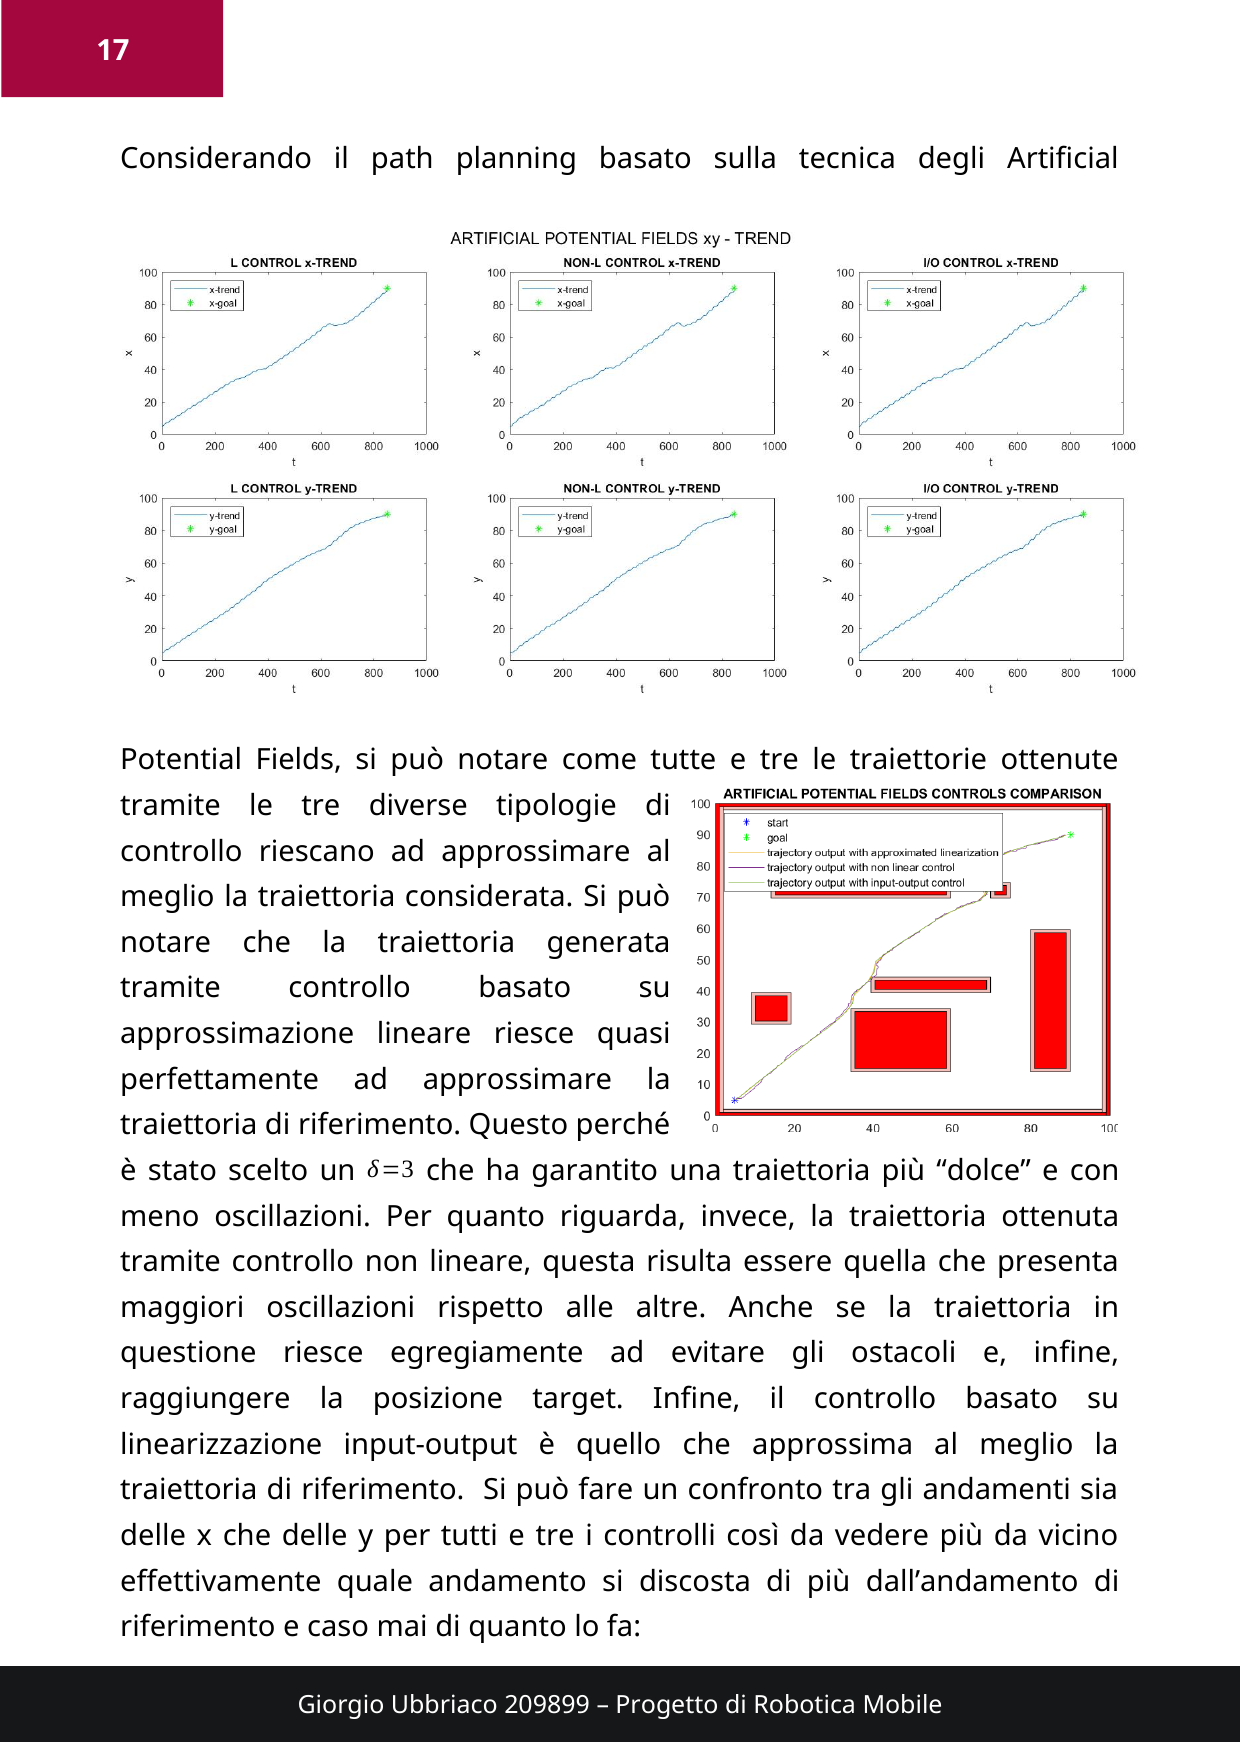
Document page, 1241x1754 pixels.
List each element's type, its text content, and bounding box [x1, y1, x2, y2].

picture [0, 216, 1236, 709]
text Considerando il path planning basato sulla tecnica degli Artificial Potential Fields, si può notare come tutte e tre le traiettorie ottenute tramite le tre diverse tipologie di controllo riescano ad approssimare al meglio la traiettoria considerata. Si può notare che la traiettoria generata tramite controllo basato su approssimazione lineare riesce quasi perfettamente ad approssimare la traiettoria di riferimento. Questo perché è stato scelto un che ha garantito una traiettoria più “dolce” e con meno oscillazioni. Per quanto riguarda, invece, la traiettoria ottenuta tramite controllo non lineare, questa risulta essere quella che presenta maggiori oscillazioni rispetto alle altre. Anche se la traiettoria in questione riesce egregiamente ad evitare gli ostacoli e, infine, raggiungere la posizione target. Infine, il controllo basato su linearizzazione input-output è quello che approssima al meglio la traiettoria di riferimento. Si può fare un confronto tra gli andamenti sia delle x che delle y per tutti e tre i controlli così da vedere più da vicino effettivamente quale andamento si discosta di più dall’andamento di riferimento e caso mai di quanto lo fa: [120, 137, 1120, 216]
picture [690, 788, 1118, 1132]
text Considerando il path planning basato sulla tecnica degli Artificial Potential Fields, si può notare come tutte e tre le traiettorie ottenute tramite le tre diverse tipologie di controllo riescano ad approssimare al meglio la traiettoria considerata. Si può notare che la traiettoria generata tramite controllo basato su approssimazione lineare riesce quasi perfettamente ad approssimare la traiettoria di riferimento. Questo perché è stato scelto un che ha garantito una traiettoria più “dolce” e con meno oscillazioni. Per quanto riguarda, invece, la traiettoria ottenuta tramite controllo non lineare, questa risulta essere quella che presenta maggiori oscillazioni rispetto alle altre. Anche se la traiettoria in questione riesce egregiamente ad evitare gli ostacoli e, infine, raggiungere la posizione target. Infine, il controllo basato su linearizzazione input-output è quello che approssima al meglio la traiettoria di riferimento. Si può fare un confronto tra gli andamenti sia delle x che delle y per tutti e tre i controlli così da vedere più da vicino effettivamente quale andamento si discosta di più dall’andamento di riferimento e caso mai di quanto lo fa: [120, 709, 1120, 1645]
